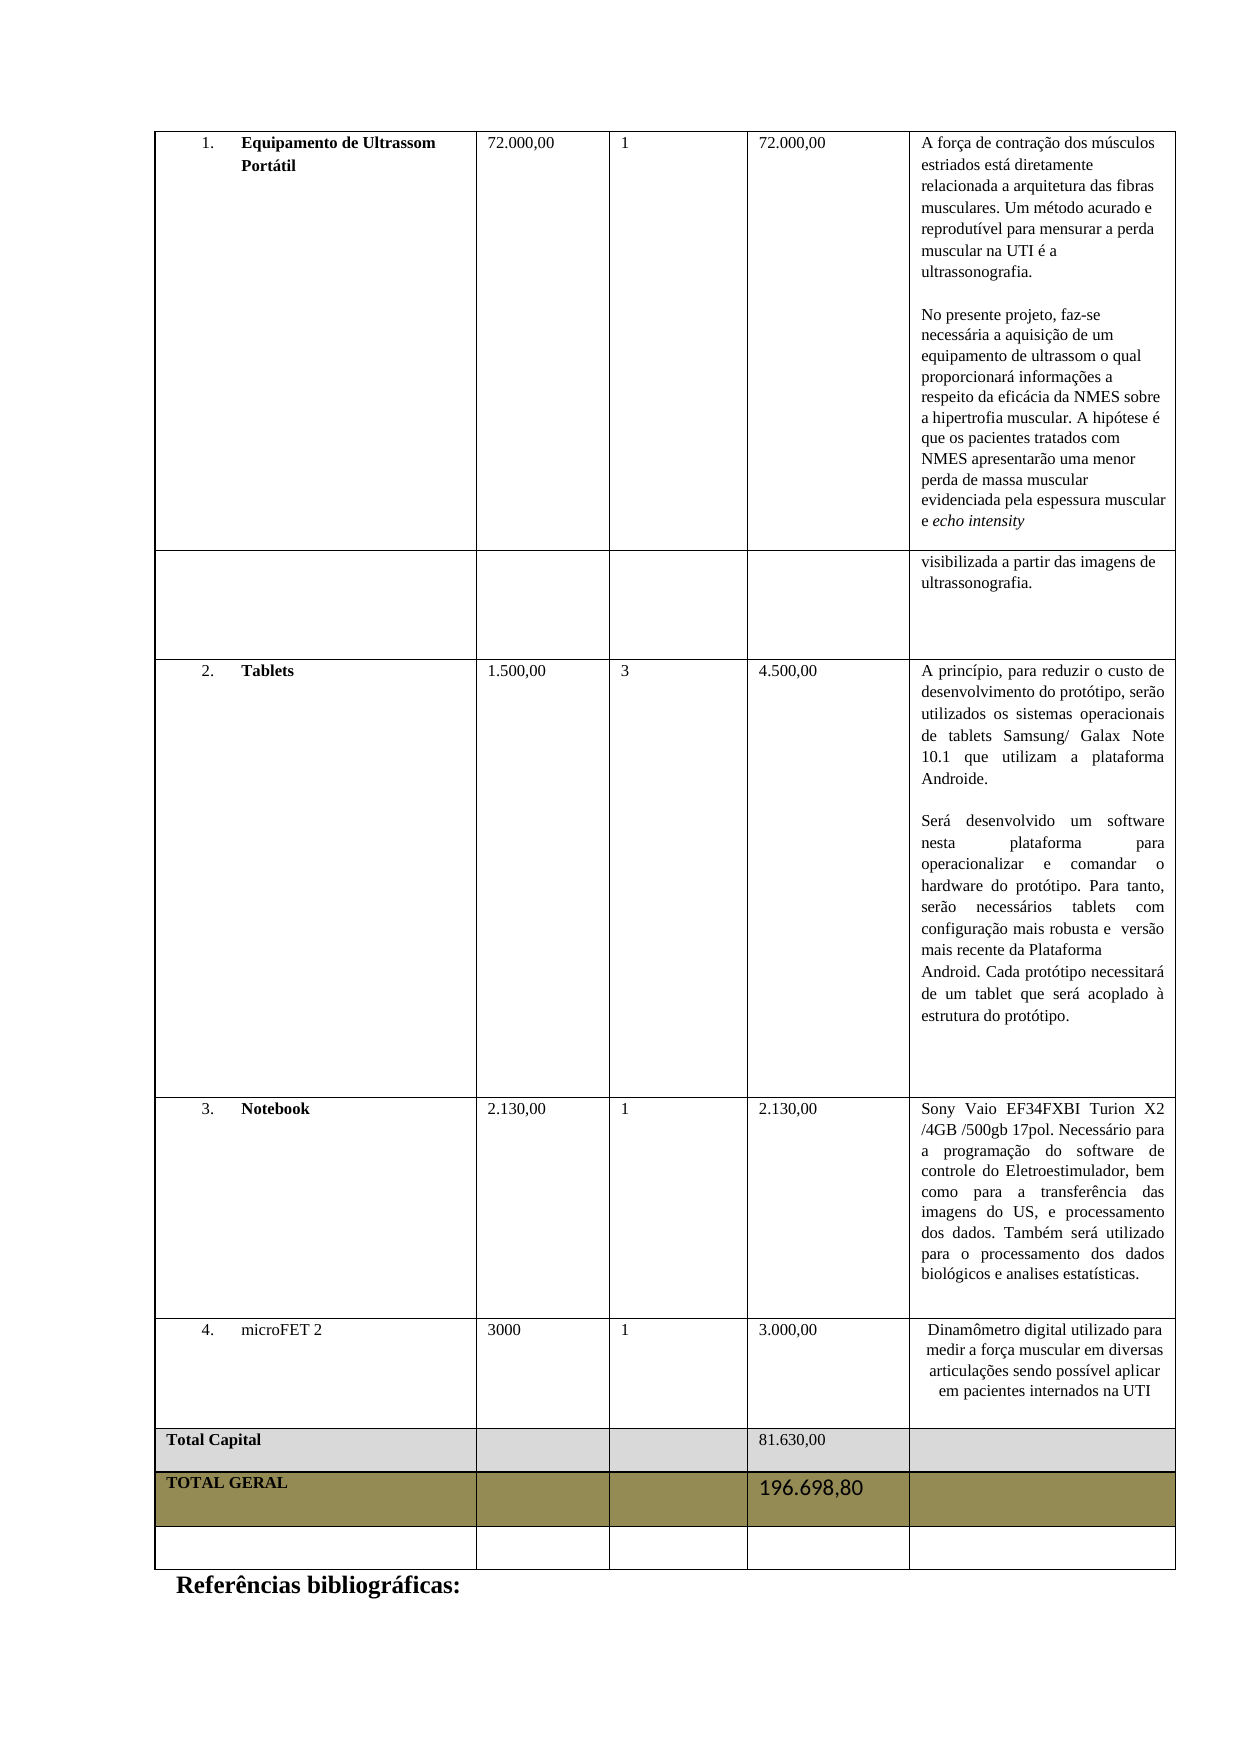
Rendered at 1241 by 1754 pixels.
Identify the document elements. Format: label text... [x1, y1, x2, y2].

table_cell 81.630,00 [748, 1429, 909, 1471]
table_cell Sony Vaio EF34FXBI Turion X2 /4GB /500gb 17pol. Necessário para a programação do software de controle do Eletroestimulador, bem como para a transferência das imagens do US, e processamento dos dados. Também será utilizado para o processamento dos dados biológicos e analises estatísticas. [910, 1098, 1175, 1318]
table_cell 4. microFET 2 [156, 1319, 476, 1428]
table_cell 72.000,00 [477, 132, 609, 550]
table_cell 3. Notebook [156, 1098, 476, 1318]
table_cell Total Capital [156, 1429, 476, 1471]
table_cell [156, 551, 476, 659]
table_cell [910, 1429, 1175, 1471]
table_cell [477, 1473, 609, 1526]
table_cell Dinamômetro digital utilizado para medir a força muscular em diversas articulações sendo possível aplicar em pacientes internados na UTI [910, 1319, 1175, 1428]
table_cell [477, 1527, 609, 1569]
table_cell [610, 1473, 747, 1526]
table_cell [748, 1527, 909, 1569]
table_cell 2. Tablets [156, 660, 476, 1097]
table_cell [748, 551, 909, 659]
table_cell 1 [610, 1319, 747, 1428]
table_cell 3 [610, 660, 747, 1097]
table_cell [910, 1473, 1175, 1526]
table_cell [610, 1429, 747, 1471]
table_cell 2.130,00 [477, 1098, 609, 1318]
table_cell [477, 551, 609, 659]
table_cell [156, 1527, 476, 1569]
table_cell visibilizada a partir das imagens de ultrassonografia. [910, 551, 1175, 659]
table_cell 3.000,00 [748, 1319, 909, 1428]
table_cell [610, 1527, 747, 1569]
table_cell 4.500,00 [748, 660, 909, 1097]
table_cell [477, 1429, 609, 1471]
table_cell [910, 1527, 1175, 1569]
table_cell 72.000,00 [748, 132, 909, 550]
table_cell 1.500,00 [477, 660, 609, 1097]
table_cell A força de contração dos músculos estriados está diretamente relacionada a arquitetura das fibras musculares. Um método acurado e reprodutível para mensurar a perda muscular na UTI é a ultrassonografia. No presente projeto, faz-se necessária a aquisição de um equipamento de ultrassom o qual proporcionará informações a respeito da eficácia da NMES sobre a hipertrofia muscular. A hipótese é que os pacientes tratados com NMES apresentarão uma menor perda de massa muscular evidenciada pela espessura muscular e echo intensity [910, 132, 1175, 550]
table_cell [610, 551, 747, 659]
text Referências bibliográficas: [176, 1570, 1063, 1599]
table_cell 1. Equipamento de Ultrassom Portátil [156, 132, 476, 550]
table_cell 3000 [477, 1319, 609, 1428]
table_cell 196.698,80 [748, 1473, 909, 1526]
table_cell 1 [610, 132, 747, 550]
table_cell 2.130,00 [748, 1098, 909, 1318]
table_cell 1 [610, 1098, 747, 1318]
table_cell TOTAL GERAL [156, 1473, 476, 1526]
table_cell A princípio, para reduzir o custo de desenvolvimento do protótipo, serão utilizados os sistemas operacionais de tablets Samsung/ Galax Note 10.1 que utilizam a plataforma Androide. Será desenvolvido um software nesta plataforma para operacionalizar e comandar o hardware do protótipo. Para tanto, serão necessários tablets com configuração mais robusta e versão mais recente da Plataforma Android. Cada protótipo necessitará de um tablet que será acoplado à estrutura do protótipo. [910, 660, 1175, 1097]
